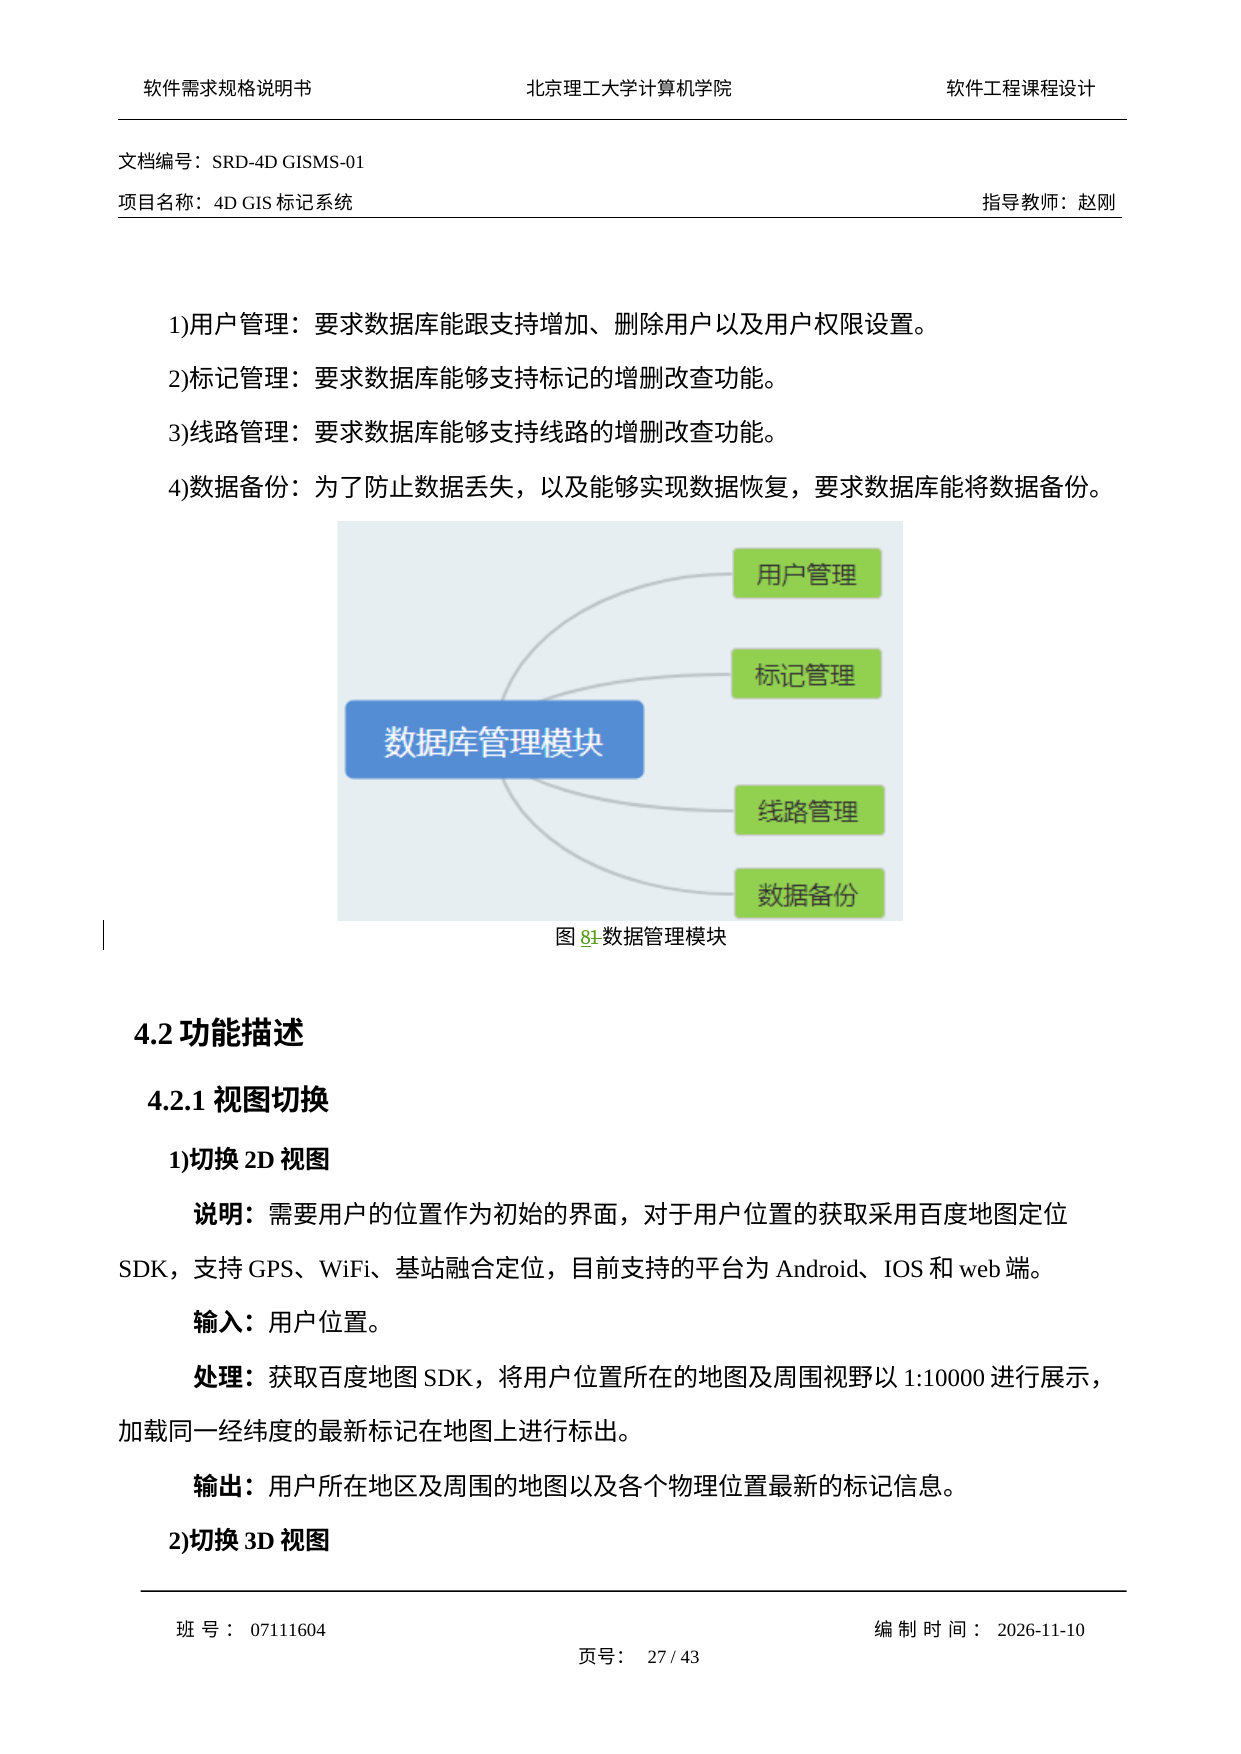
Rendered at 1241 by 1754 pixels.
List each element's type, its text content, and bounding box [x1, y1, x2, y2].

picture [337, 521, 903, 921]
subtitle 4.2功能描述 [118, 1008, 1122, 1054]
text 处理：获取百度地图SDK，将用户位置所在的地图及周围视野以1:10000进行展示，加载同一经纬度的最新标记在地图上进行标出。 [118, 1357, 1122, 1448]
text 3)线路管理：要求数据库能够支持线路的增删改查功能。 [118, 413, 1122, 449]
text 输入：用户位置。 [118, 1303, 1122, 1339]
text 1)切换2D视图 [118, 1140, 1122, 1176]
text 图 数据管理模块 [118, 920, 1122, 950]
text 2)切换3D视图 [118, 1520, 1122, 1557]
text 输出：用户所在地区及周围的地图以及各个物理位置最新的标记信息。 [118, 1466, 1122, 1502]
text 4)数据备份：为了防止数据丢失，以及能够实现数据恢复，要求数据库能将数据备份。 [118, 467, 1122, 503]
text 1)用户管理：要求数据库能跟支持增加、删除用户以及用户权限设置。 [118, 304, 1122, 340]
text 2)标记管理：要求数据库能够支持标记的增删改查功能。 [118, 358, 1122, 395]
subtitle 4.2.1 视图切换 [118, 1076, 1122, 1119]
text 说明：需要用户的位置作为初始的界面，对于用户位置的获取采用百度地图定位SDK，支持GPS、WiFi、基站融合定位，目前支持的平台为Android、IOS和web端。 [118, 1194, 1122, 1285]
